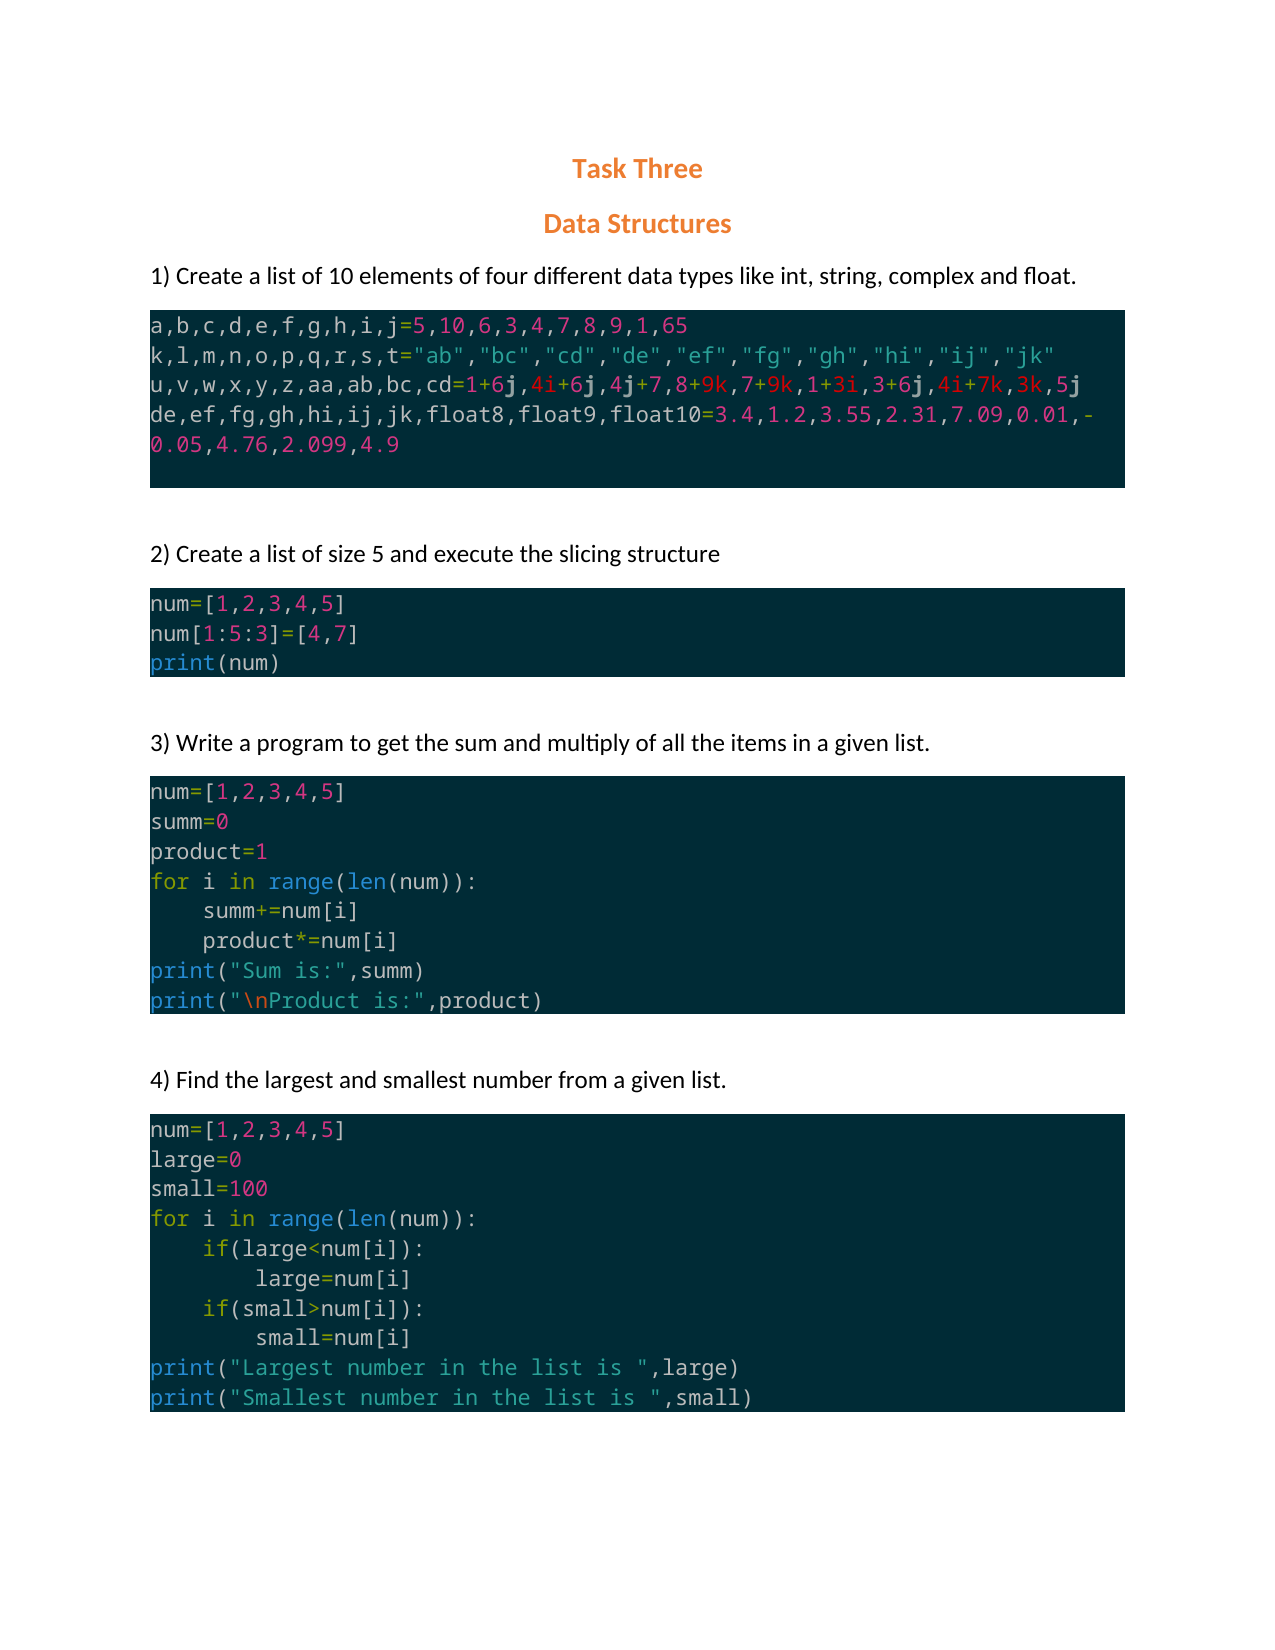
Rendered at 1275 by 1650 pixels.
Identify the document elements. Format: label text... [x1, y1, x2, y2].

text num=[1,2,3,4,5] [150, 588, 1125, 617]
text print("Sum is:",summ) [150, 955, 1125, 985]
text Task Three [150, 150, 1125, 186]
text num[1:5:3]=[4,7] [150, 617, 1125, 647]
text if(large<num[i]): [150, 1233, 1125, 1263]
text print("\nProduct is:",product) [150, 985, 1125, 1014]
text large=0 [150, 1143, 1125, 1173]
text 3) Write a program to get the sum and multiply of all the items in a given list. [150, 727, 1125, 757]
text summ=0 [150, 806, 1125, 836]
text k,l,m,n,o,p,q,r,s,t="ab","bc","cd","de","ef","fg","gh","hi","ij","jk" [150, 339, 1125, 369]
text num=[1,2,3,4,5] [150, 776, 1125, 806]
text num=[1,2,3,4,5] [150, 1114, 1125, 1143]
text 1) Create a list of 10 elements of four different data types like int, string, complex and float. [150, 260, 1125, 291]
text print(num) [150, 647, 1125, 677]
text small=100 [150, 1173, 1125, 1203]
text de,ef,fg,gh,hi,ij,jk,float8,float9,float10=3.4,1.2,3.55,2.31,7.09,0.01,-0.05,4.76,2.099,4.9 [150, 399, 1125, 459]
text u,v,w,x,y,z,aa,ab,bc,cd=1+6j,4i+6j,4j+7,8+9k,7+9k,1+3i,3+6j,4i+7k,3k,5j [150, 369, 1125, 399]
text 2) Create a list of size 5 and execute the slicing structure [150, 538, 1125, 569]
text Data Structures [150, 205, 1125, 241]
text for i in range(len(num)): [150, 866, 1125, 895]
text product*=num[i] [150, 925, 1125, 955]
text print("Smallest number in the list is ",small) [150, 1382, 1125, 1412]
text product=1 [150, 836, 1125, 866]
text print("Largest number in the list is ",large) [150, 1352, 1125, 1382]
text 4) Find the largest and smallest number from a given list. [150, 1064, 1125, 1095]
text if(small>num[i]): [150, 1292, 1125, 1322]
text small=num[i] [150, 1322, 1125, 1352]
text large=num[i] [150, 1263, 1125, 1292]
text a,b,c,d,e,f,g,h,i,j=5,10,6,3,4,7,8,9,1,65 [150, 310, 1125, 339]
text summ+=num[i] [150, 895, 1125, 925]
text for i in range(len(num)): [150, 1203, 1125, 1233]
